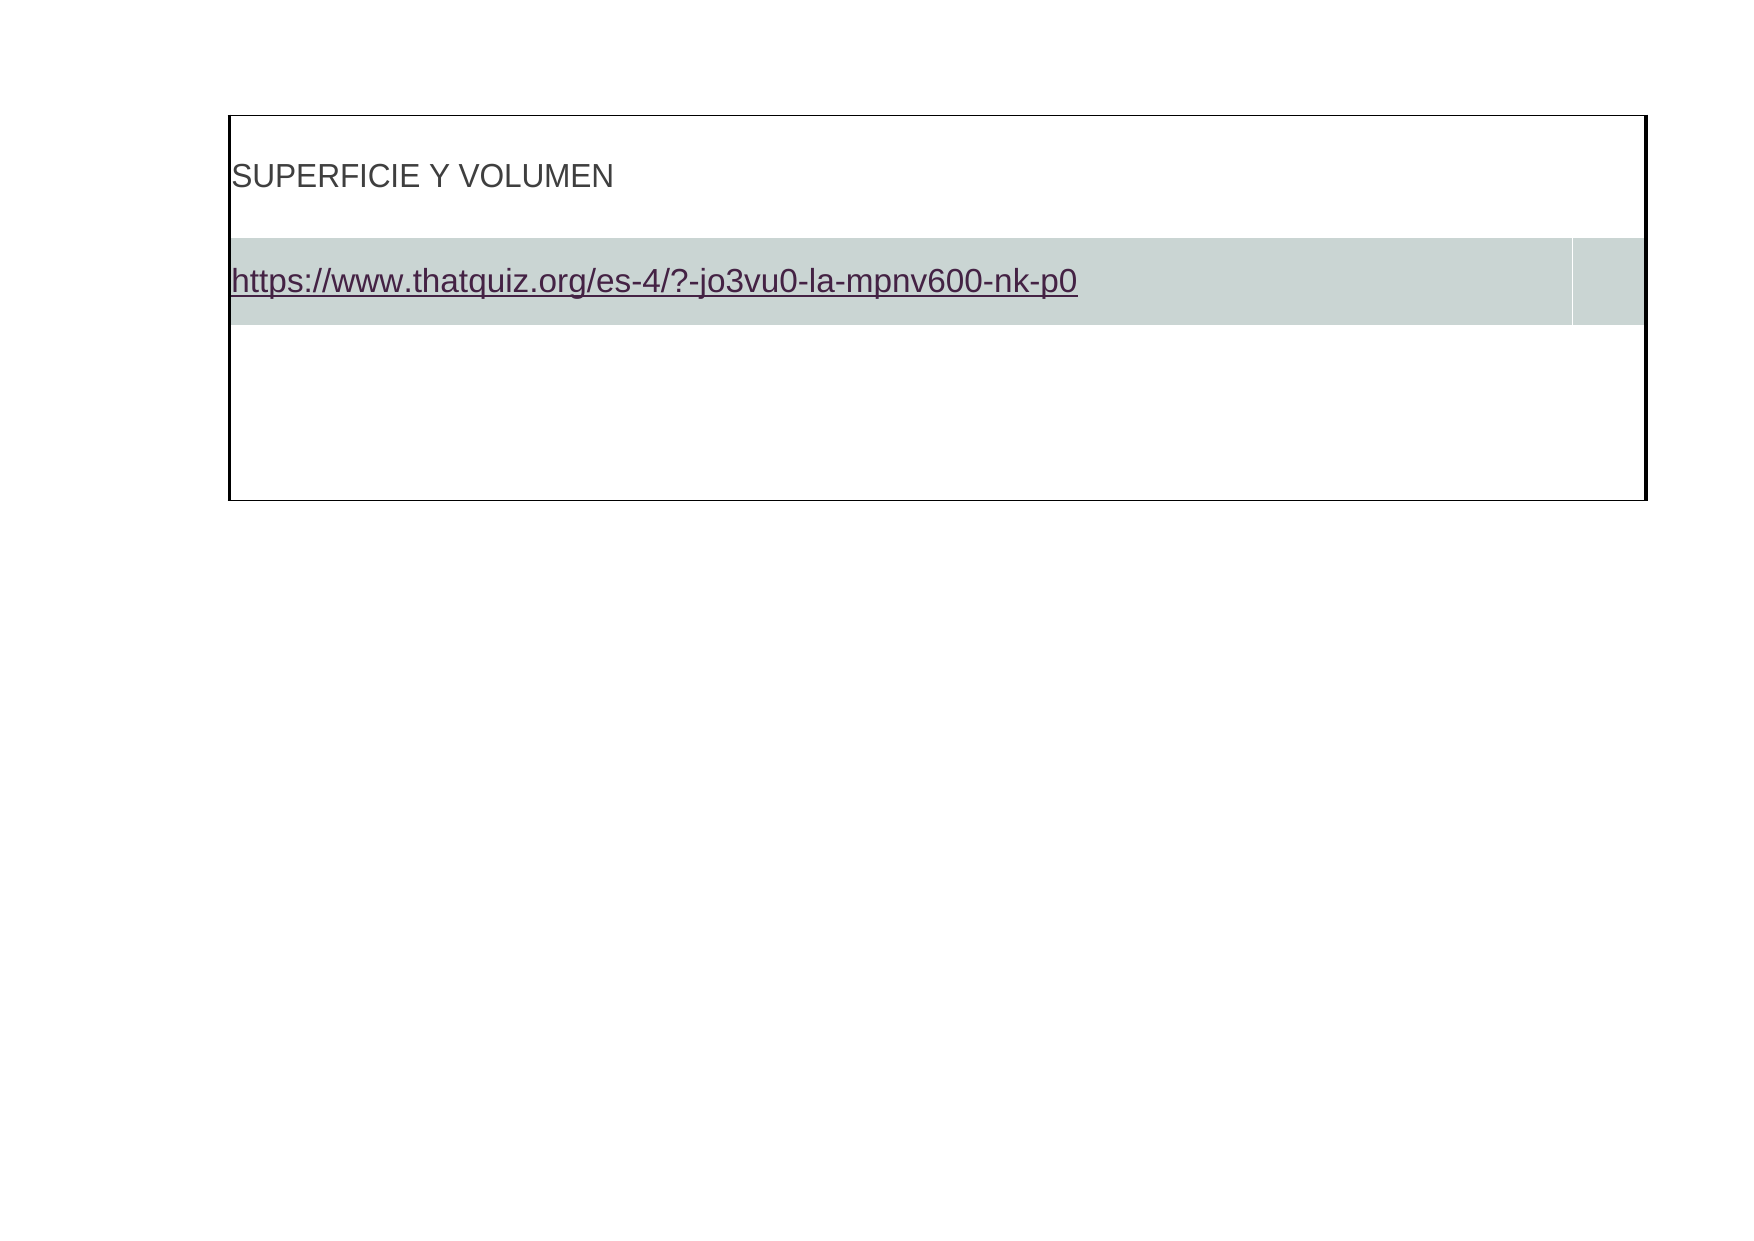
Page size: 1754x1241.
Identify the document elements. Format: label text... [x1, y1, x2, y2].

table_cell SUPERFICIE Y VOLUMEN [231, 116, 1644, 499]
